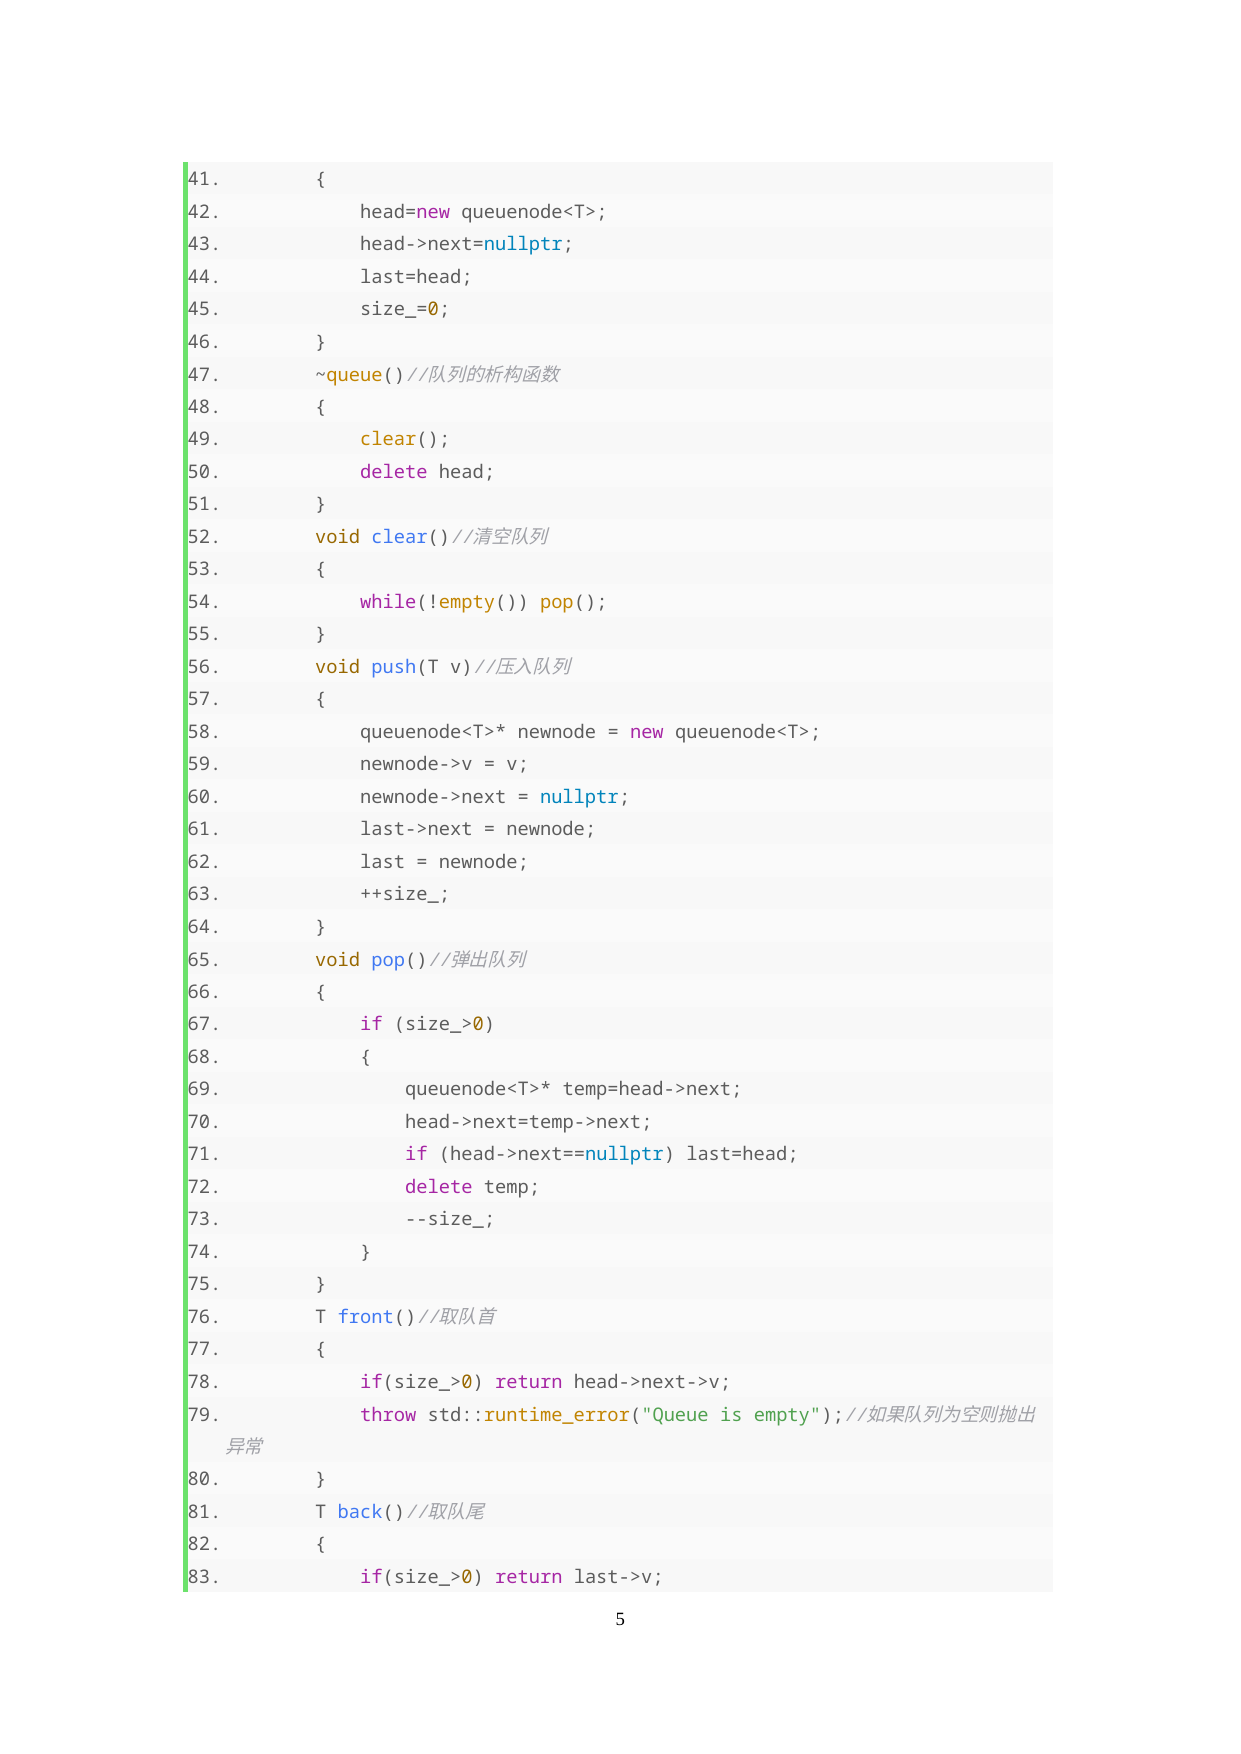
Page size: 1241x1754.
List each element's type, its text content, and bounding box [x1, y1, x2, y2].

list newnode->v = v; [188, 747, 1053, 779]
list head->next=temp->next; [188, 1104, 1053, 1137]
list last = newnode; [188, 844, 1053, 877]
list delete temp; [188, 1169, 1053, 1202]
list if (head->next==nullptr) last=head; [188, 1137, 1053, 1169]
list if (size_>0) [188, 1007, 1053, 1039]
list --size_; [188, 1202, 1053, 1234]
list } [188, 909, 1053, 942]
list last->next = newnode; [188, 812, 1053, 844]
list head=new queuenode<T>; [188, 194, 1053, 227]
list head->next=nullptr; [188, 227, 1053, 259]
list newnode->next = nullptr; [188, 779, 1053, 812]
list { [188, 682, 1053, 714]
list } [188, 1234, 1053, 1267]
list delete head; [188, 454, 1053, 487]
list } [188, 617, 1053, 649]
list T back()//取队尾 [188, 1494, 1053, 1527]
list void clear()//清空队列 [188, 519, 1053, 552]
list ++size_; [188, 877, 1053, 909]
list T front()//取队首 [188, 1299, 1053, 1332]
list if(size_>0) return last->v; [188, 1559, 1053, 1592]
list } [188, 324, 1053, 357]
list void push(T v)//压入队列 [188, 649, 1053, 682]
list ~queue()//队列的析构函数 [188, 357, 1053, 389]
list { [188, 389, 1053, 422]
list void pop()//弹出队列 [188, 942, 1053, 974]
list { [188, 552, 1053, 584]
list clear(); [188, 422, 1053, 454]
list size_=0; [188, 292, 1053, 324]
list if(size_>0) return head->next->v; [188, 1364, 1053, 1397]
list } [188, 1462, 1053, 1494]
list { [188, 1332, 1053, 1364]
list } [188, 487, 1053, 519]
list { [188, 162, 1053, 194]
list } [188, 1267, 1053, 1299]
list last=head; [188, 259, 1053, 292]
list throw std::runtime_error("Queue is empty");//如果队列为空则抛出异常 [188, 1397, 1053, 1462]
list while(!empty()) pop(); [188, 584, 1053, 617]
list queuenode<T>* newnode = new queuenode<T>; [188, 714, 1053, 747]
list { [188, 1039, 1053, 1072]
list { [188, 974, 1053, 1007]
list queuenode<T>* temp=head->next; [188, 1072, 1053, 1104]
list { [188, 1527, 1053, 1559]
